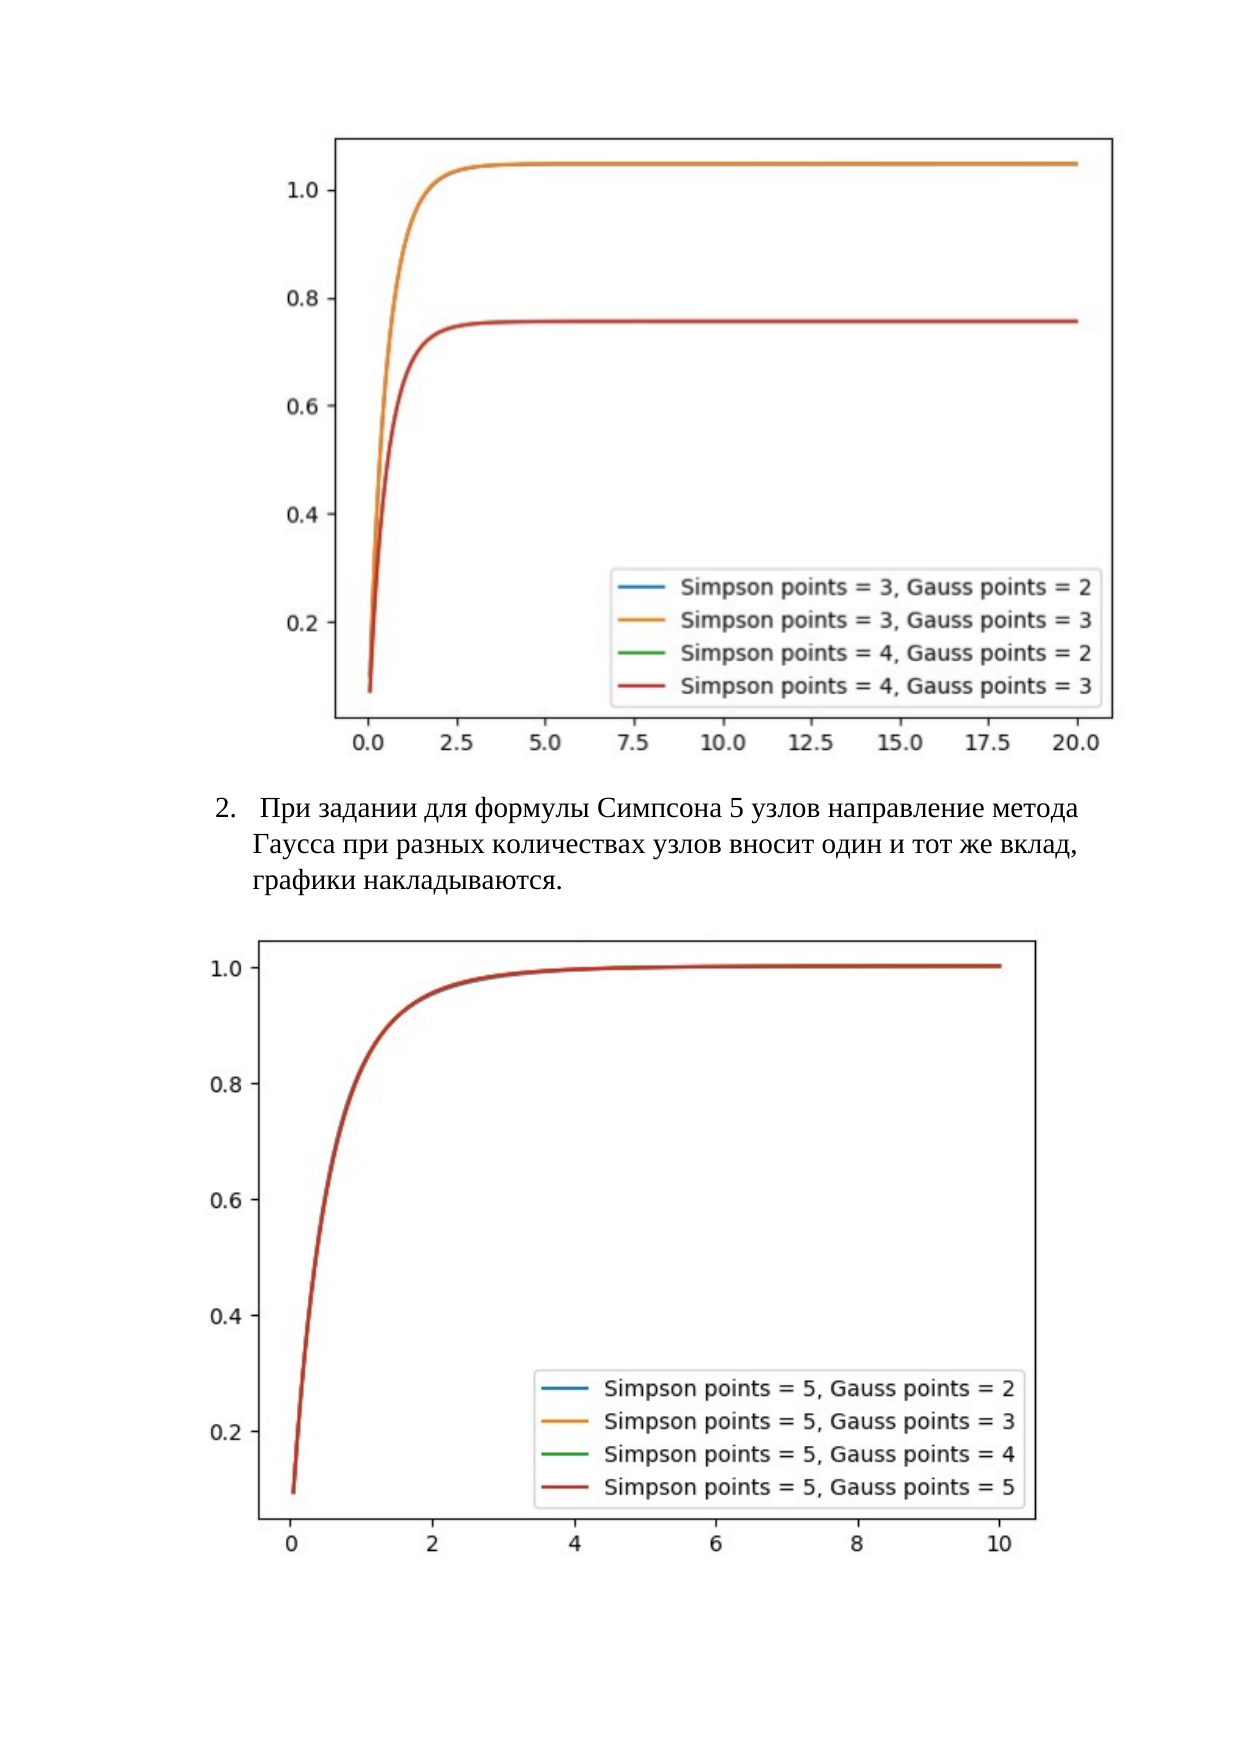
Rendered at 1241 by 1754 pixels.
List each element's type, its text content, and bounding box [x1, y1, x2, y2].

picture [252, 118, 1165, 788]
picture [177, 914, 1070, 1575]
list При задании для формулы Симпсона 5 узлов направление метода Гаусса при разных количествах узлов вносит один и тот же вклад, графики накладываются. [215, 790, 1152, 896]
